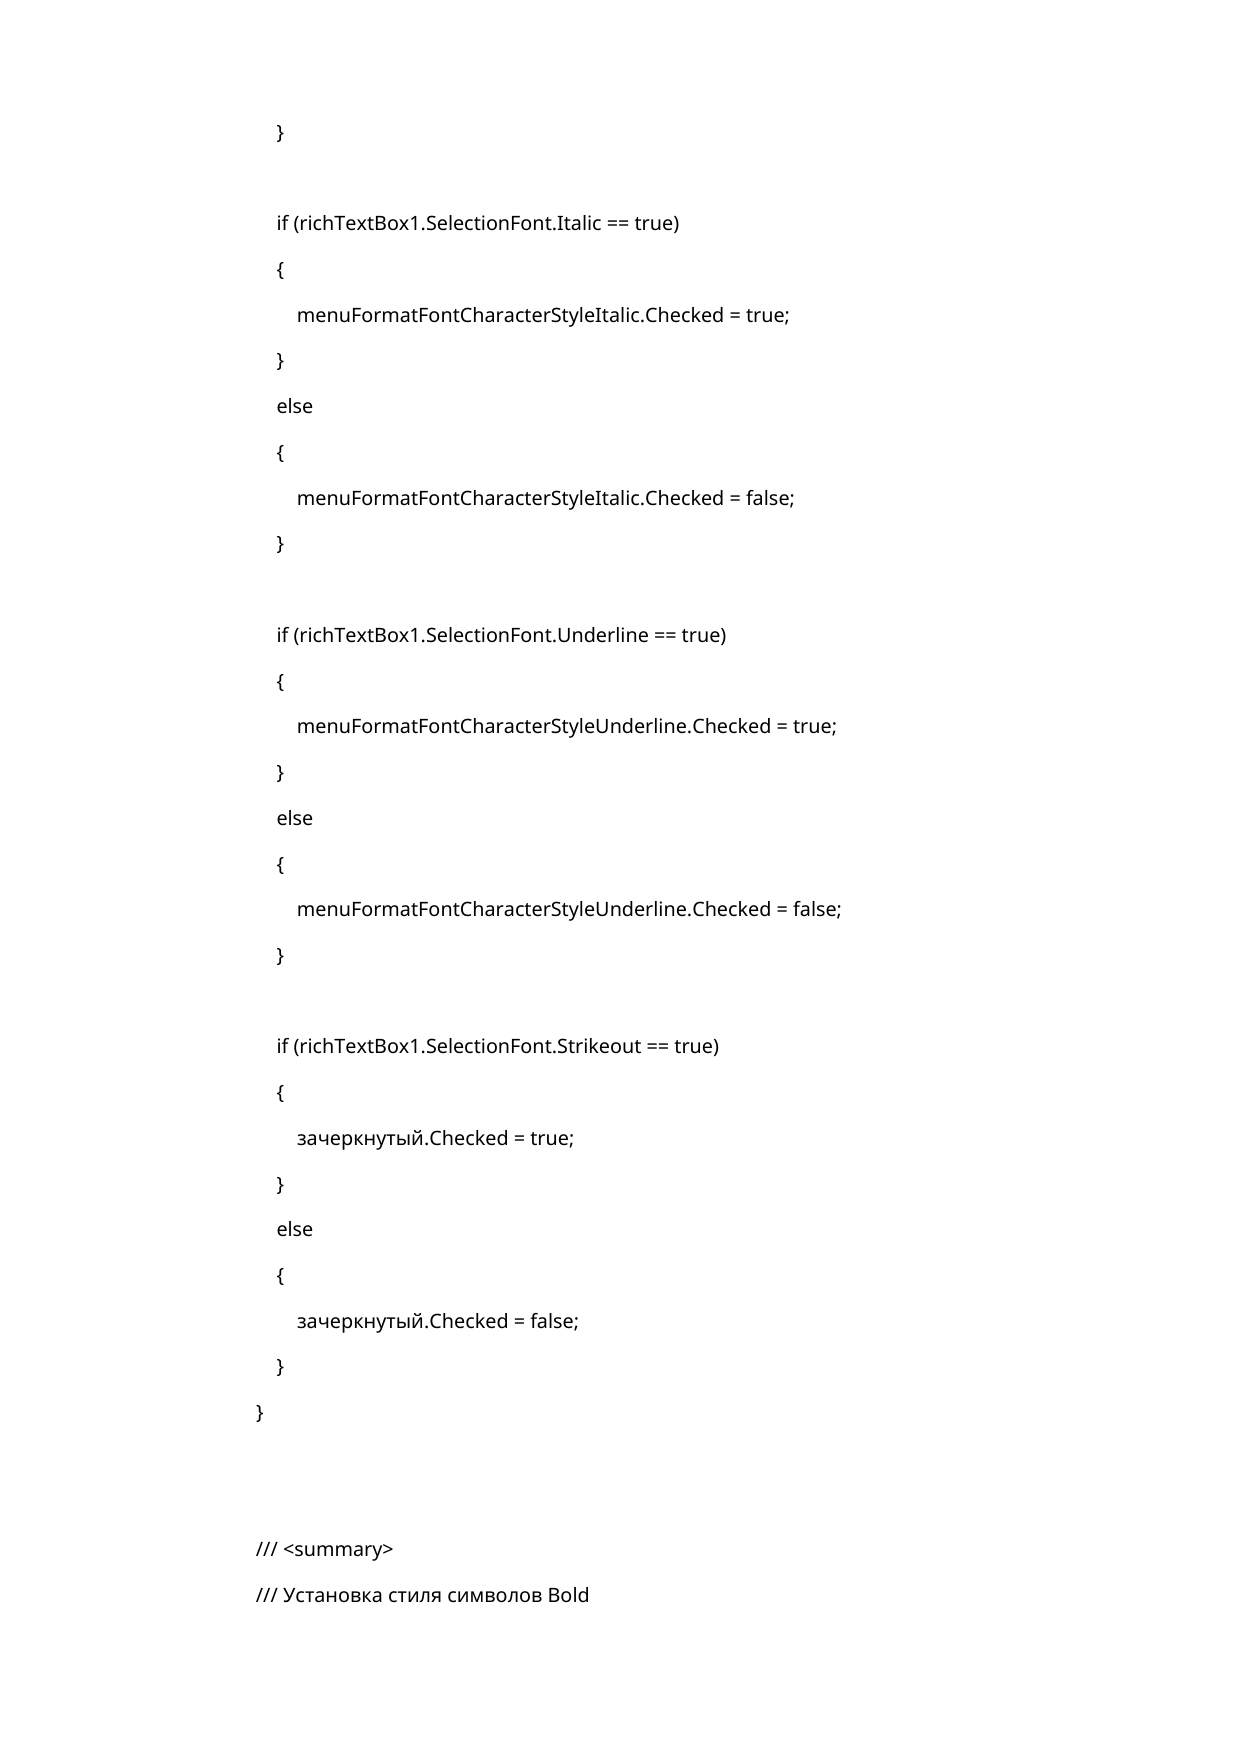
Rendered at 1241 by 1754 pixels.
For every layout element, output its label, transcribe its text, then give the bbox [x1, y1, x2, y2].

text if (richTextBox1.SelectionFont.Italic == true) [215, 209, 1152, 237]
text { [215, 1261, 1152, 1288]
text { [215, 1078, 1152, 1105]
text /// Установка стиля символов Bold [215, 1581, 1152, 1608]
text /// <summary> [215, 1536, 1152, 1563]
text } [215, 530, 1152, 557]
text else [215, 1216, 1152, 1243]
text if (richTextBox1.SelectionFont.Strikeout == true) [215, 1033, 1152, 1060]
text menuFormatFontCharacterStyleItalic.Checked = true; [215, 301, 1152, 328]
text } [215, 1353, 1152, 1380]
text } [215, 1398, 1152, 1426]
text { [215, 667, 1152, 694]
text зачеркнутый.Checked = true; [215, 1124, 1152, 1151]
text } [215, 941, 1152, 968]
text зачеркнутый.Checked = false; [215, 1307, 1152, 1334]
text { [215, 255, 1152, 282]
text { [215, 850, 1152, 877]
text menuFormatFontCharacterStyleUnderline.Checked = true; [215, 713, 1152, 739]
text menuFormatFontCharacterStyleUnderline.Checked = false; [215, 896, 1152, 922]
text } [215, 347, 1152, 374]
text } [215, 758, 1152, 785]
text { [215, 438, 1152, 465]
text else [215, 392, 1152, 419]
text if (richTextBox1.SelectionFont.Underline == true) [215, 621, 1152, 648]
text else [215, 804, 1152, 831]
text } [215, 118, 1152, 145]
text menuFormatFontCharacterStyleItalic.Checked = false; [215, 484, 1152, 511]
text } [215, 1170, 1152, 1197]
